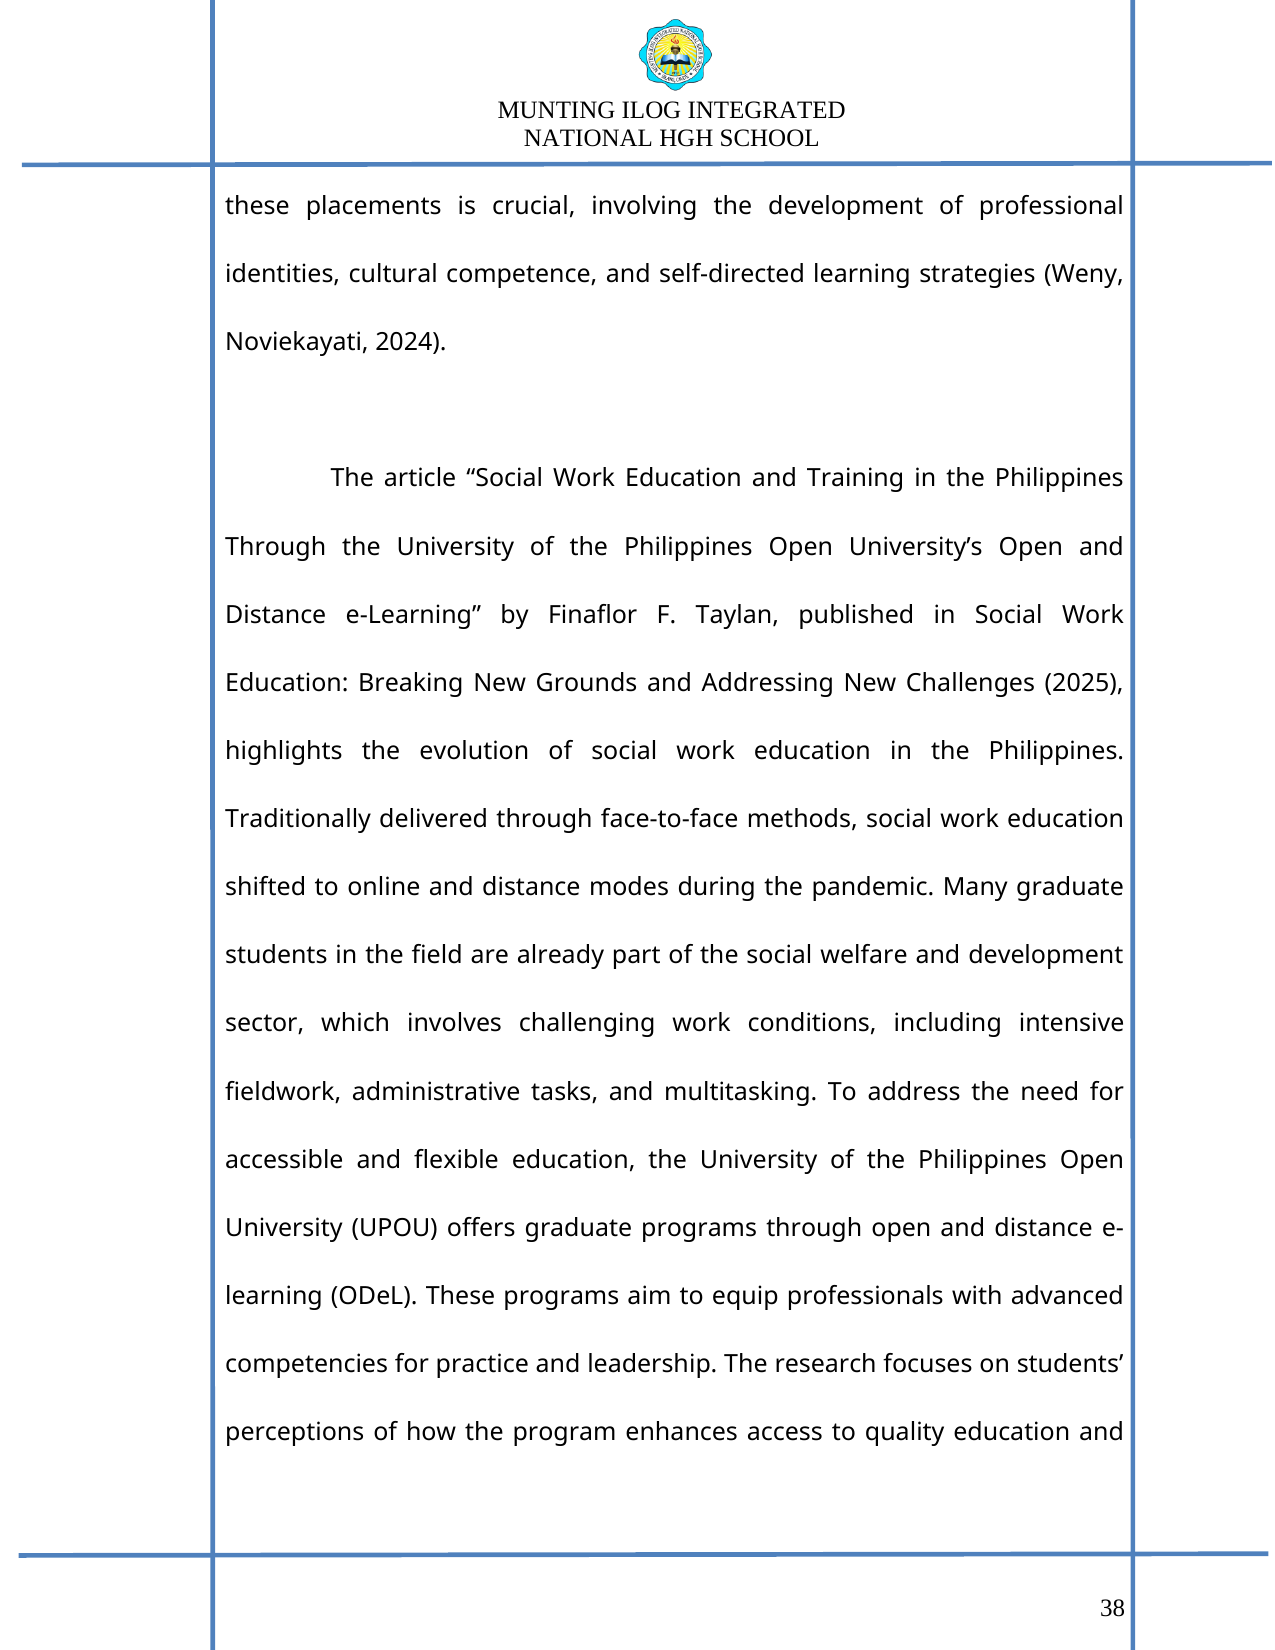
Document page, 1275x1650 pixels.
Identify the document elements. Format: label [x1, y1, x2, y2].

text [225, 187, 1125, 358]
text [225, 460, 1125, 1448]
picture [635, 15, 715, 94]
